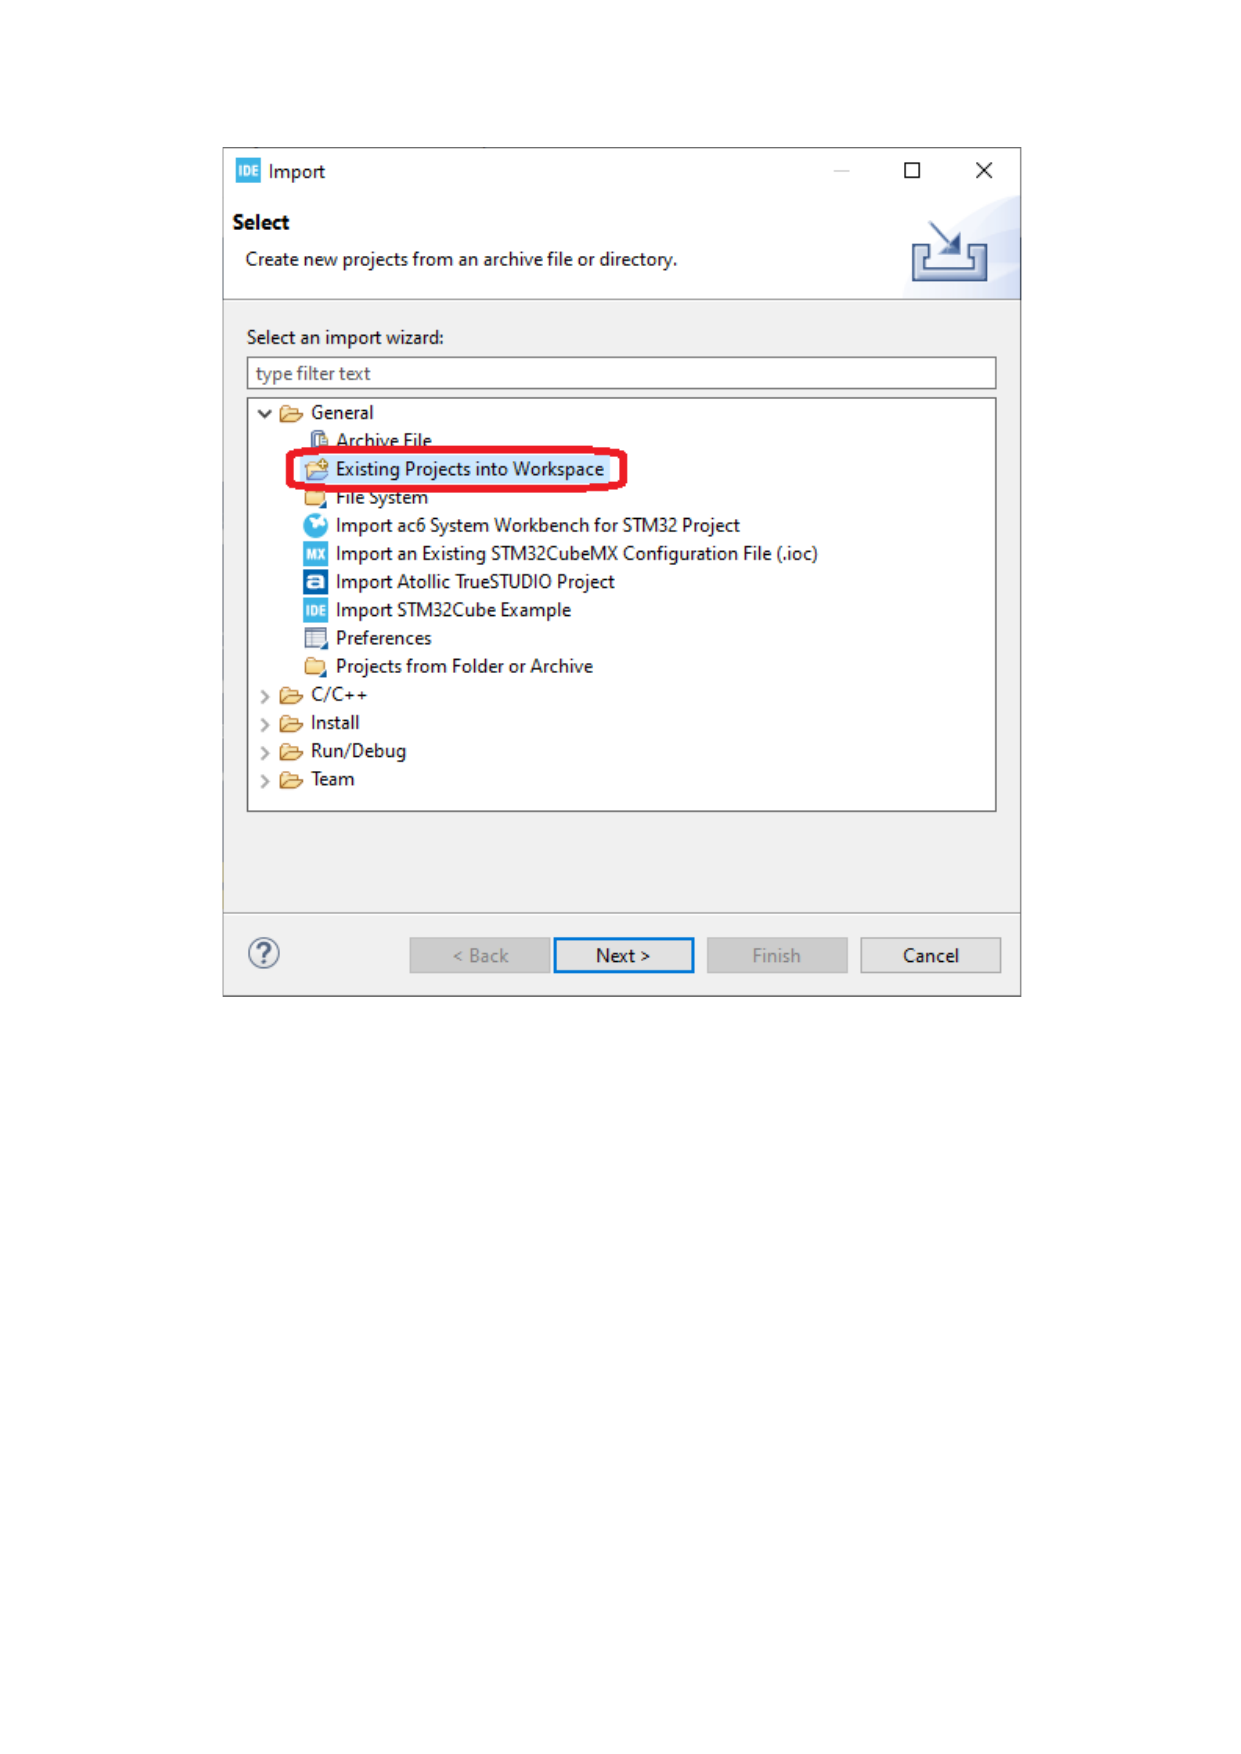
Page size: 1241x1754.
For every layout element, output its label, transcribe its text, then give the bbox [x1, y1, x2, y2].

picture [222, 147, 1022, 997]
